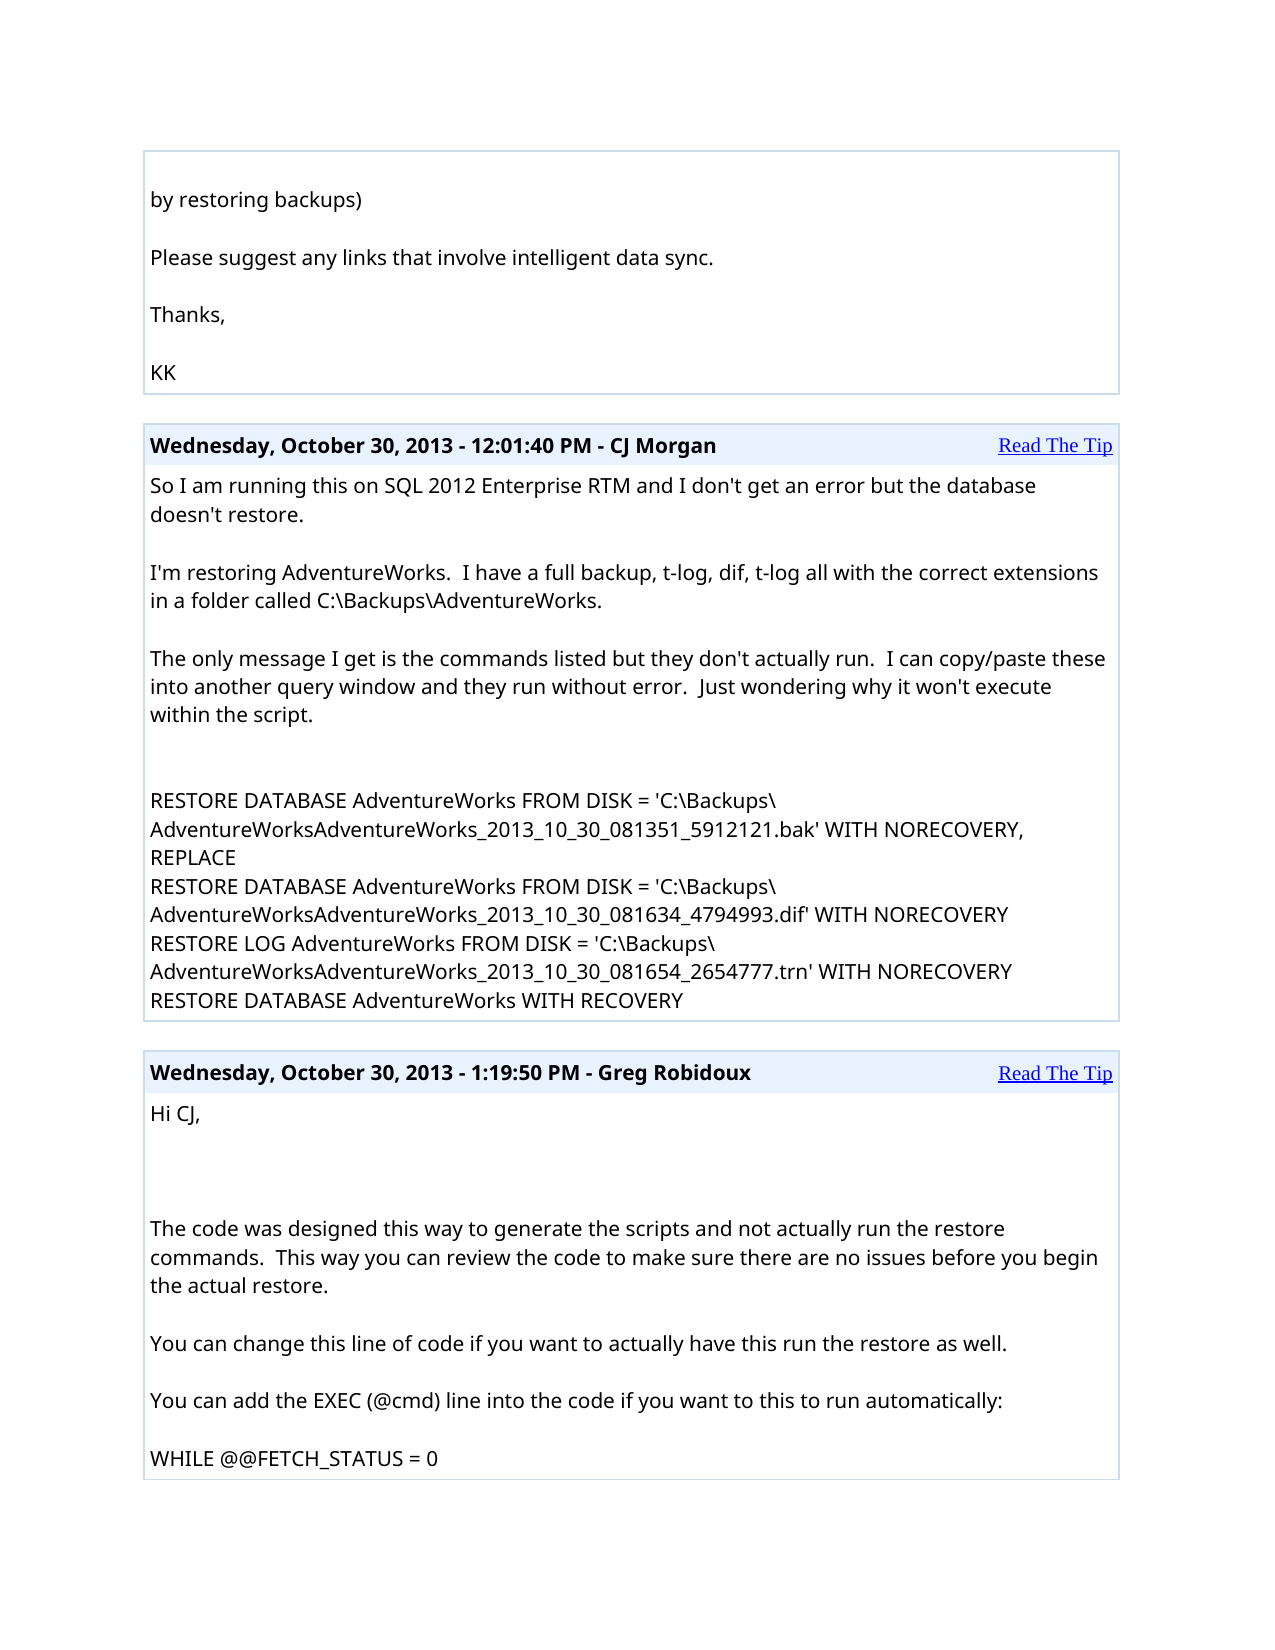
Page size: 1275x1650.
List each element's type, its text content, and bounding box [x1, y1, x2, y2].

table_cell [145, 1093, 1118, 1479]
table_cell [145, 152, 1118, 393]
table_header Read The Tip [924, 425, 1118, 465]
table_header Wednesday, October 30, 2013 - 12:01:40 PM - CJ Morgan [145, 425, 924, 465]
table_header Wednesday, October 30, 2013 - 1:19:50 PM - Greg Robidoux [145, 1052, 924, 1093]
table_cell So I am running this on SQL 2012 Enterprise RTM and I don't get an error but the database doesn't restore. I'm restoring AdventureWorks. I have a full backup, t-log, dif, t-log all with the correct extensions in a folder called C:\Backups\AdventureWorks. The only message I get is the commands listed but they don't actually run. I can copy/paste these into another query window and they run without error. Just wondering why it won't execute within the script. RESTORE DATABASE AdventureWorks FROM DISK = 'C:\Backups\AdventureWorksAdventureWorks_2013_10_30_081351_5912121.bak' WITH NORECOVERY, REPLACE RESTORE DATABASE AdventureWorks FROM DISK = 'C:\Backups\AdventureWorksAdventureWorks_2013_10_30_081634_4794993.dif' WITH NORECOVERY RESTORE LOG AdventureWorks FROM DISK = 'C:\Backups\AdventureWorksAdventureWorks_2013_10_30_081654_2654777.trn' WITH NORECOVERY RESTORE DATABASE AdventureWorks WITH RECOVERY [145, 465, 1118, 1020]
table_header Read The Tip [924, 1052, 1118, 1093]
